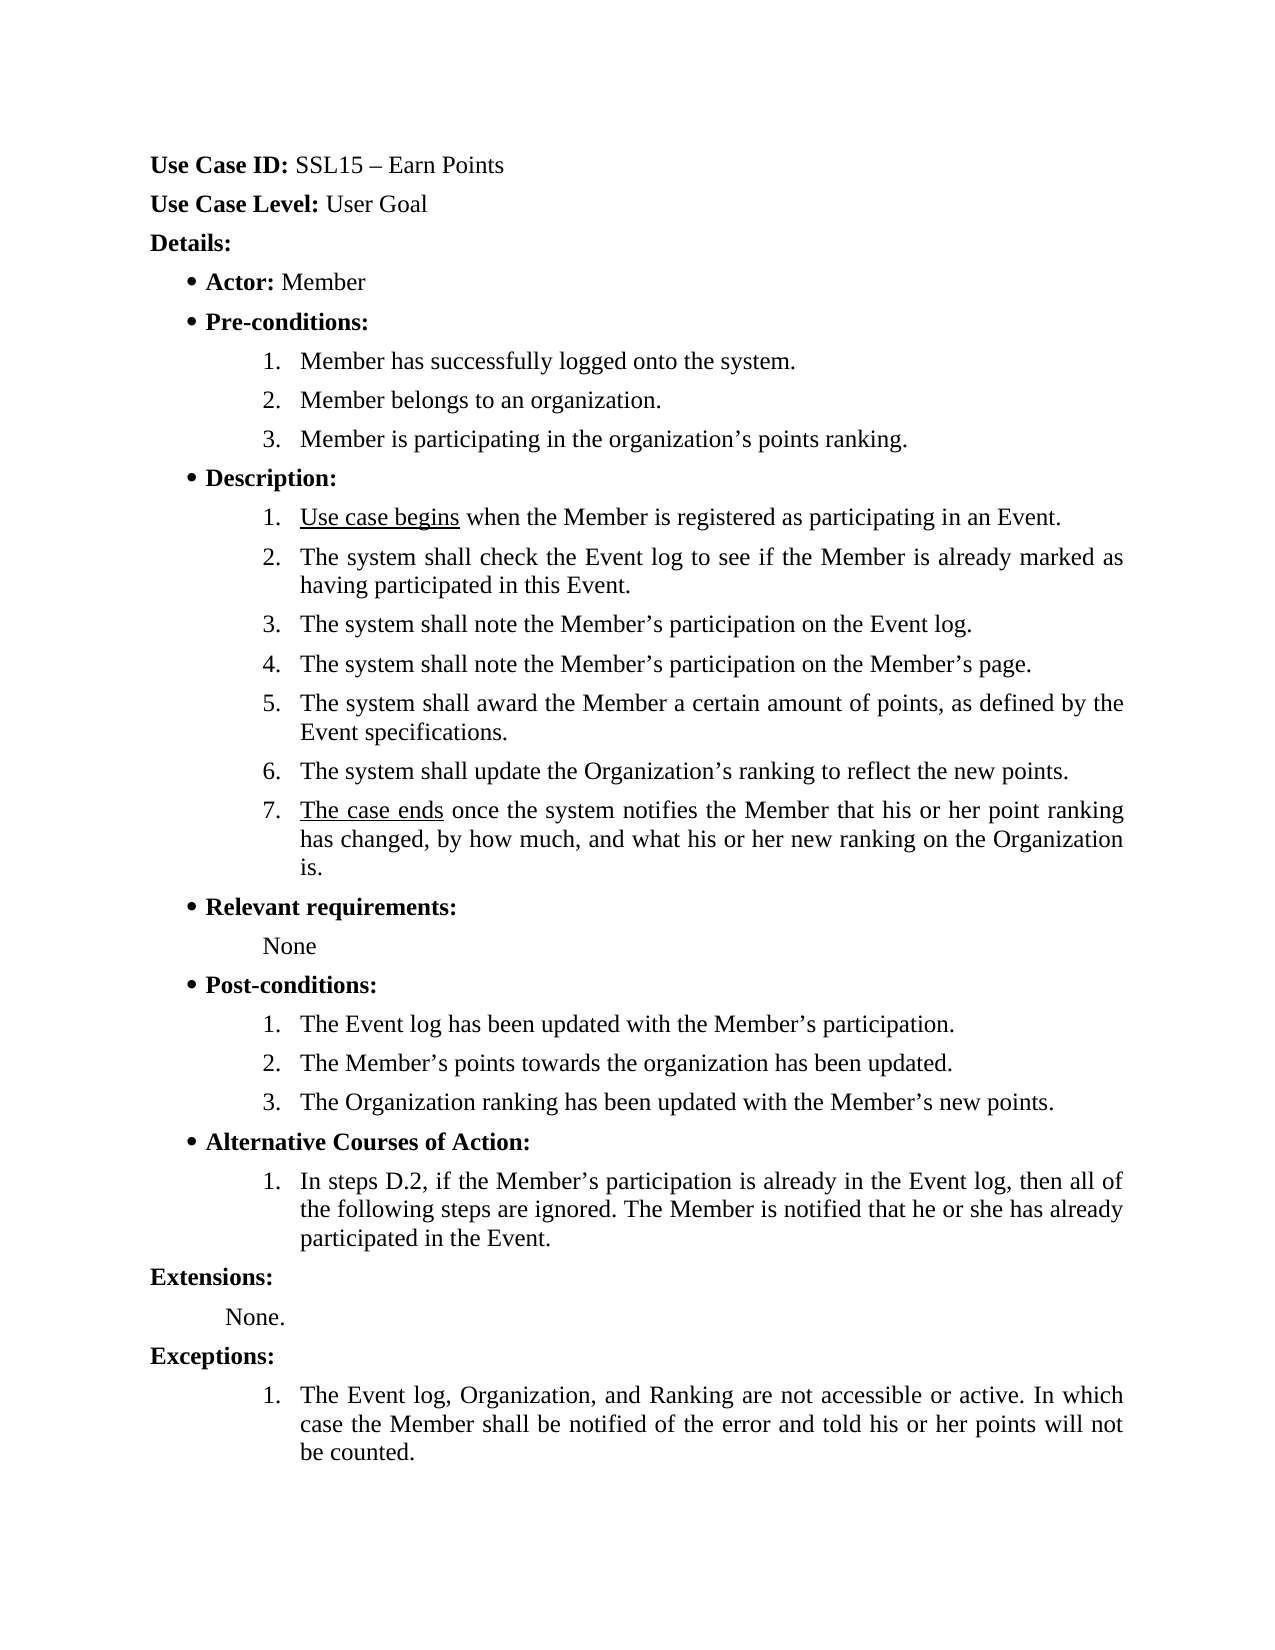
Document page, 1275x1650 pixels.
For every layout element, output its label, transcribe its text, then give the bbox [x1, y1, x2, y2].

list The system shall update the Organization’s ranking to reflect the new points. [262, 756, 1125, 784]
list The Organization ranking has been updated with the Member’s new points. [262, 1087, 1125, 1116]
list Member is participating in the organization’s points ranking. [262, 424, 1125, 453]
list Alternative Courses of Action: [187, 1127, 1125, 1155]
list Relevant requirements: [187, 892, 1125, 920]
list The case ends once the system notifies the Member that his or her point ranking has changed, by how much, and what his or her new ranking on the Organization is. [262, 795, 1125, 881]
list Member has successfully logged onto the system. [262, 346, 1125, 374]
text None [225, 931, 1125, 959]
list The Event log has been updated with the Member’s participation. [262, 1009, 1125, 1038]
list Description: [187, 463, 1125, 492]
list Member belongs to an organization. [262, 385, 1125, 414]
text Use Case ID: SSL15 – Earn Points [150, 150, 1125, 179]
list Use case begins when the Member is registered as participating in an Event. [262, 502, 1125, 531]
text Use Case Level: User Goal [150, 189, 1125, 218]
text None. [150, 1302, 1125, 1330]
list The system shall note the Member’s participation on the Member’s page. [262, 649, 1125, 677]
list The system shall note the Member’s participation on the Event log. [262, 609, 1125, 638]
text Extensions: [150, 1262, 1125, 1291]
list Actor: Member [187, 267, 1125, 296]
list In steps D.2, if the Member’s participation is already in the Event log, then all of the following steps are ignored. The Member is notified that he or she has already participated in the Event. [262, 1166, 1125, 1252]
list Post-conditions: [187, 970, 1125, 999]
list The Event log, Organization, and Ranking are not accessible or active. In which case the Member shall be notified of the error and told his or her points will not be counted. [262, 1380, 1125, 1466]
list The system shall check the Event log to see if the Member is already marked as having participated in this Event. [262, 542, 1125, 599]
text Exceptions: [150, 1341, 1125, 1369]
list Pre-conditions: [187, 307, 1125, 335]
list The Member’s points towards the organization has been updated. [262, 1048, 1125, 1077]
text Details: [150, 228, 1125, 257]
list The system shall award the Member a certain amount of points, as defined by the Event specifications. [262, 688, 1125, 745]
